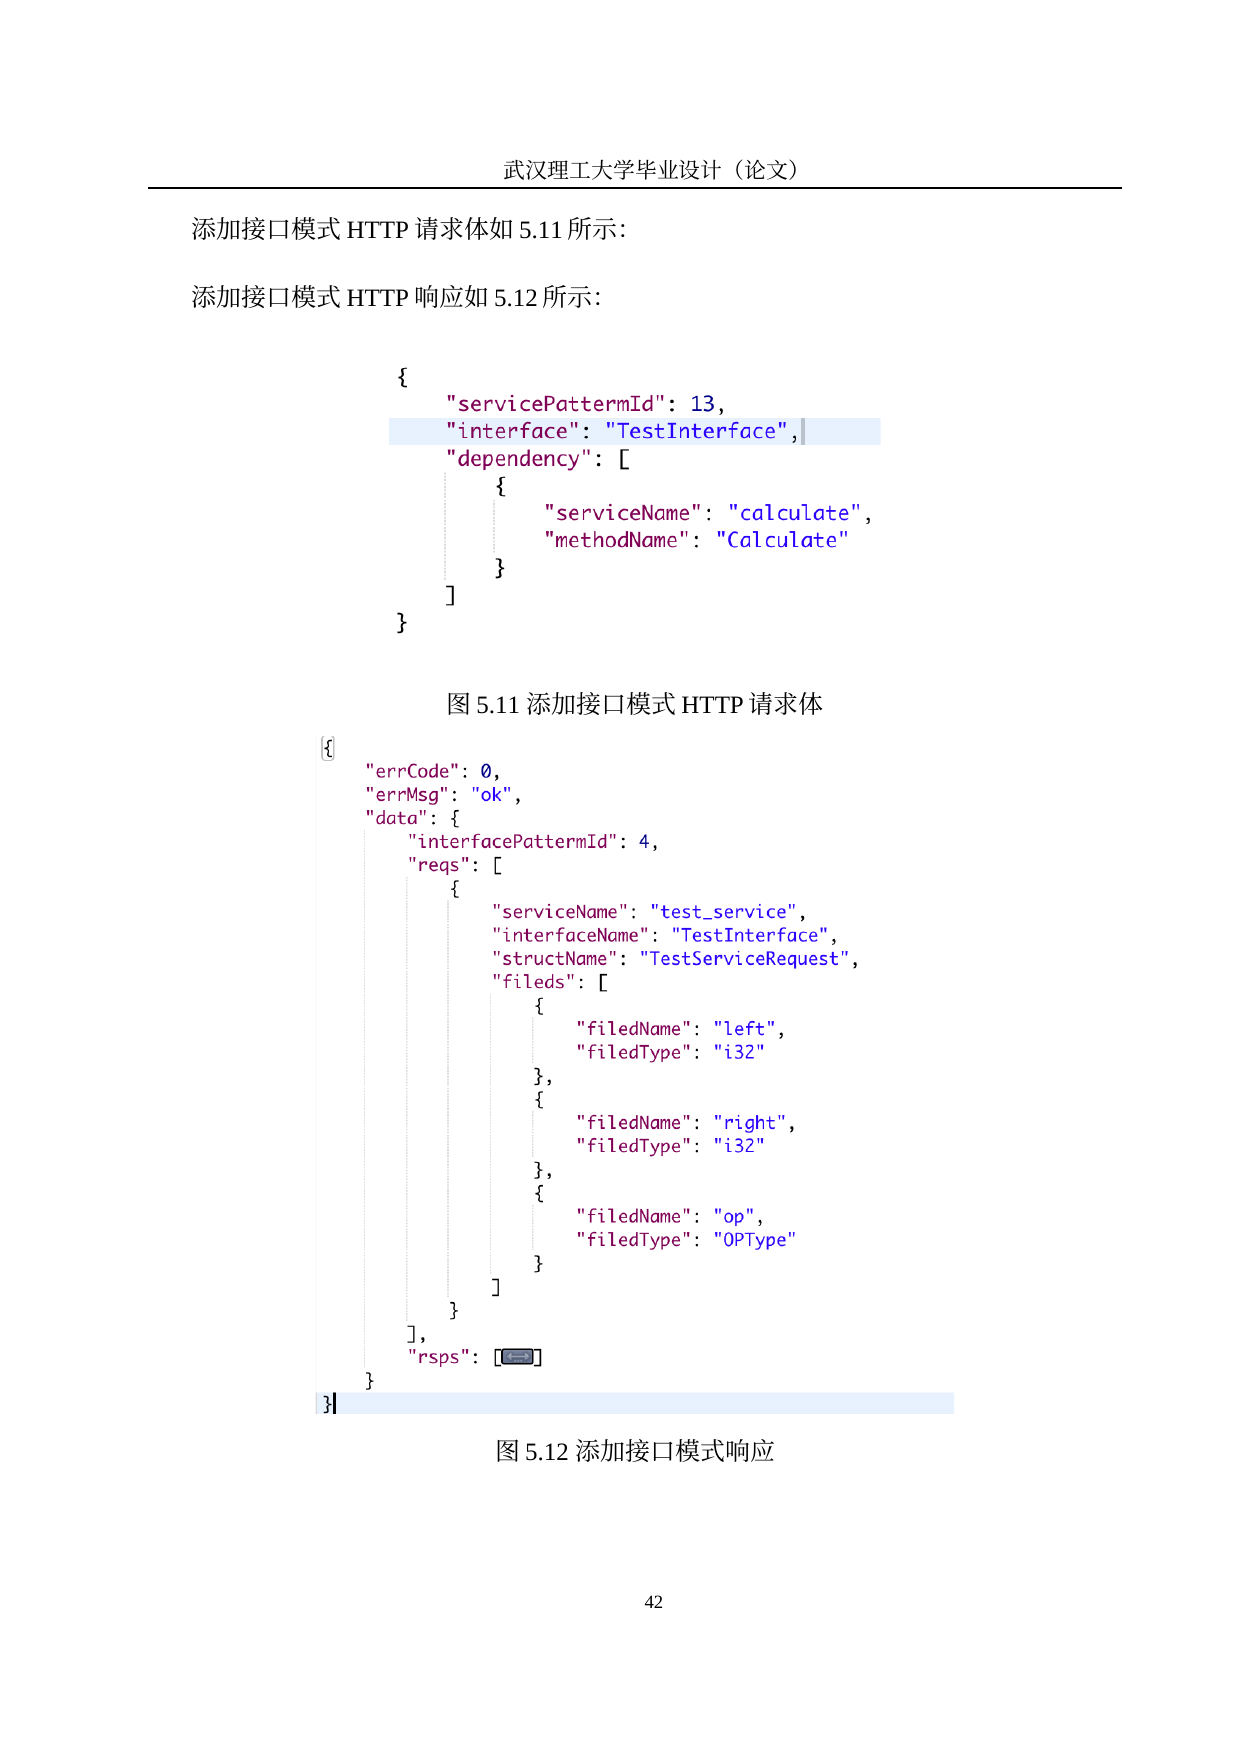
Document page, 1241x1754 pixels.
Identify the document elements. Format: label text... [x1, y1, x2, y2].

text 图5.11 添加接口模式HTTP请求体 [148, 669, 1122, 737]
text 图5.12 添加接口模式响应 [148, 1416, 1122, 1484]
picture [389, 363, 881, 639]
text 添加接口模式HTTP响应如5.12所示： [148, 261, 1122, 329]
text 添加接口模式HTTP请求体如5.11所示： [148, 193, 1122, 261]
picture [315, 736, 955, 1414]
